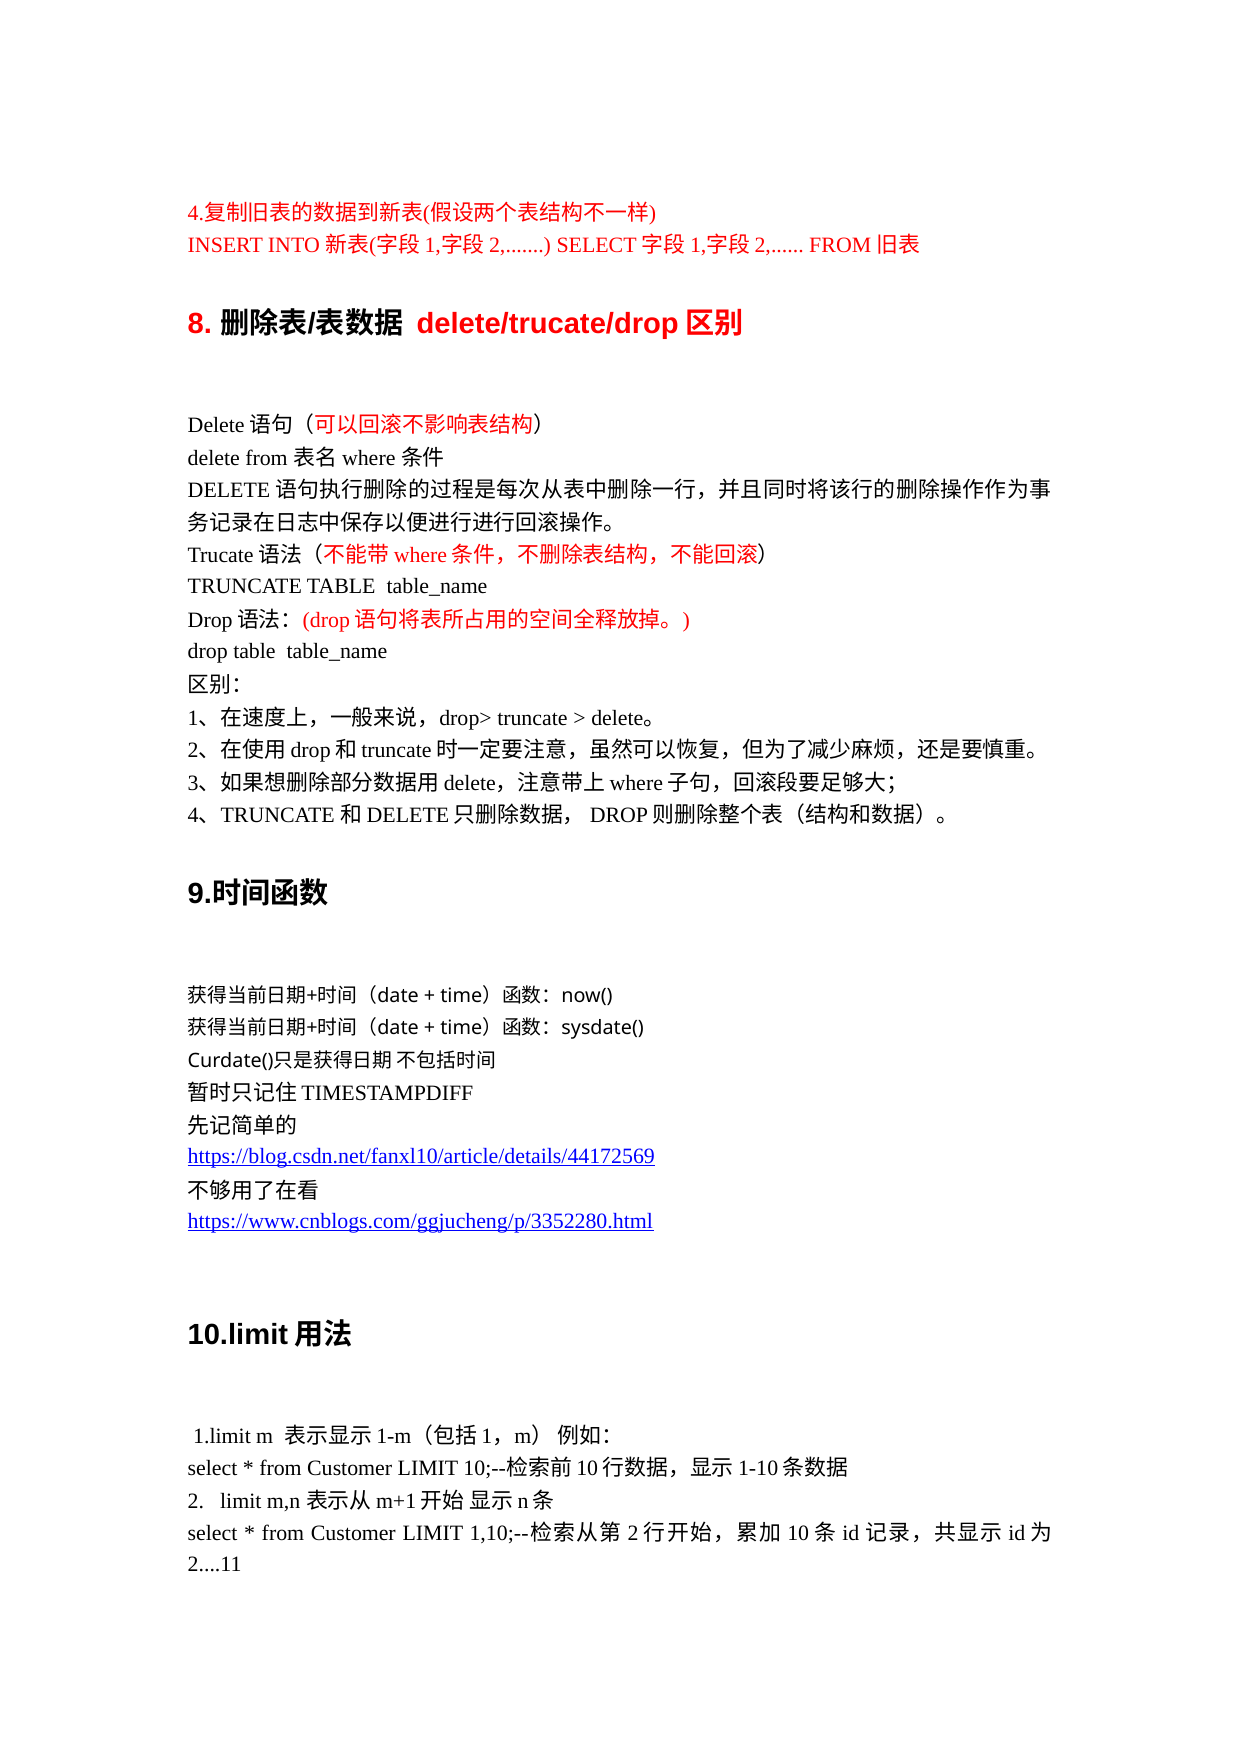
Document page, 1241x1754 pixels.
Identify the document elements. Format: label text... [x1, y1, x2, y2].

text https://www.cnblogs.com/ggjucheng/p/3352280.html [187, 1205, 1053, 1237]
text TRUNCATE TABLE table_name [187, 569, 1053, 602]
text 区别： [187, 667, 1053, 699]
text Drop语法：(drop语句将表所占用的空间全释放掉。) [187, 602, 1053, 634]
text 1.limit m 表示显示1-m（包括1，m） 例如： [187, 1417, 1053, 1450]
text select * from Customer LIMIT 10;--检索前10行数据，显示1-10条数据 [187, 1450, 1053, 1482]
list limit m,n 表示从m+1开始 显示n条 select * from Customer LIMIT 1,10;--检索从第2行开始，累加10条id记录，共显示id为2....11 [187, 1482, 1053, 1580]
text DELETE语句执行删除的过程是每次从表中删除一行，并且同时将该行的删除操作作为事务记录在日志中保存以便进行进行回滚操作。 [187, 472, 1053, 537]
text 4、TRUNCATE 和DELETE只删除数据， DROP则删除整个表（结构和数据）。 [187, 797, 1053, 829]
text 获得当前日期+时间（date + time）函数：sysdate() [187, 1010, 1053, 1042]
text Trucate语法（不能带where条件，不删除表结构，不能回滚） [187, 537, 1053, 569]
text 暂时只记住TIMESTAMPDIFF [187, 1075, 1053, 1107]
text 4.复制旧表的数据到新表(假设两个表结构不一样) [187, 194, 1053, 227]
text INSERT INTO 新表(字段1,字段2,.......) SELECT 字段1,字段2,...... FROM 旧表 [187, 227, 1053, 259]
text Curdate()只是获得日期 不包括时间 [187, 1042, 1053, 1075]
subtitle 10.limit用法 [187, 1299, 1053, 1364]
text Delete语句（可以回滚不影响表结构） [187, 407, 1053, 439]
text https://blog.csdn.net/fanxl10/article/details/44172569 [187, 1140, 1053, 1172]
text 获得当前日期+时间（date + time）函数：now() [187, 977, 1053, 1010]
text 3、如果想删除部分数据用delete，注意带上where子句，回滚段要足够大； [187, 764, 1053, 797]
text 2、在使用drop和truncate时一定要注意，虽然可以恢复，但为了减少麻烦，还是要慎重。 [187, 732, 1053, 764]
subtitle 删除表/表数据 delete/trucate/drop区别 [187, 289, 1053, 354]
text delete from 表名 where 条件 [187, 439, 1053, 472]
text drop table table_name [187, 634, 1053, 667]
subtitle 9.时间函数 [187, 859, 1053, 924]
text 先记简单的 [187, 1107, 1053, 1140]
text 不够用了在看 [187, 1172, 1053, 1205]
text 1、在速度上，一般来说，drop> truncate > delete。 [187, 699, 1053, 732]
